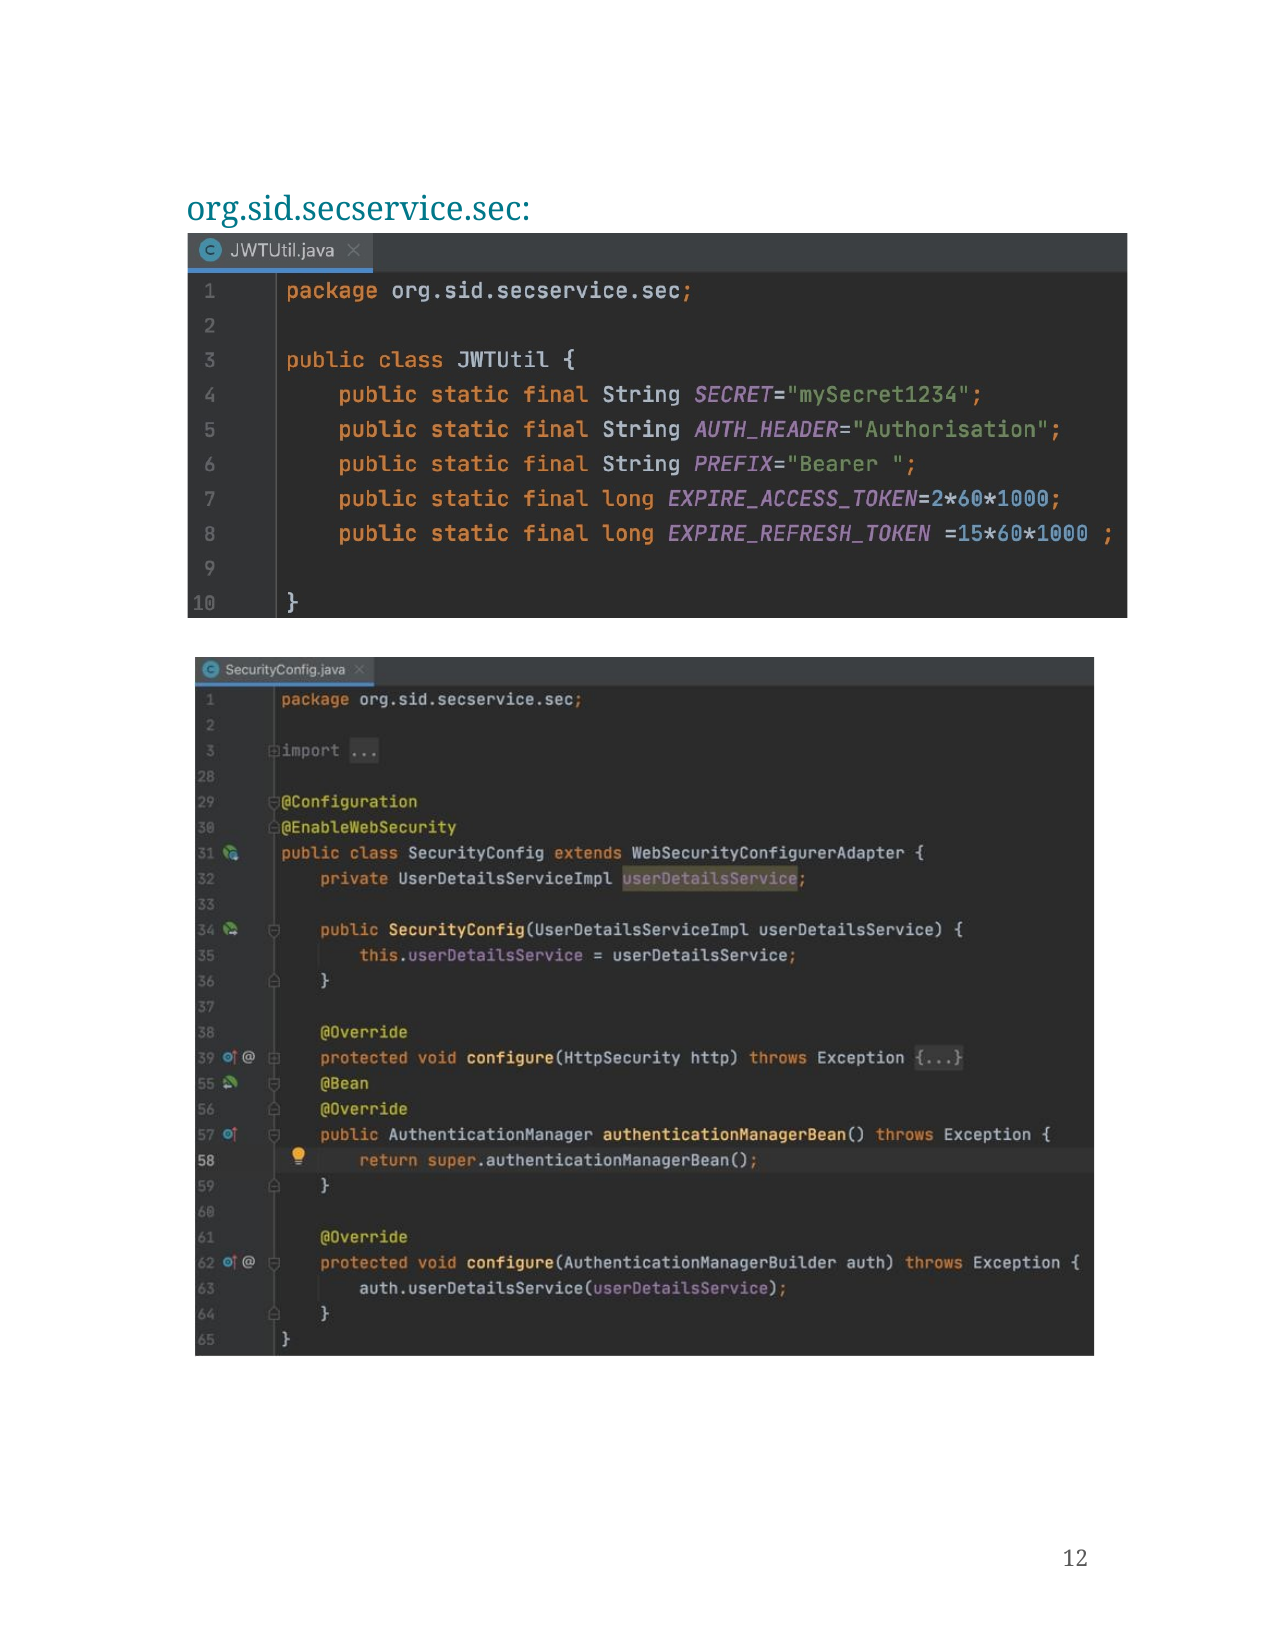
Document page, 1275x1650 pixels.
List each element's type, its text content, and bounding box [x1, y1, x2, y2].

text org.sid.secservice.sec: [186, 185, 1099, 230]
picture [187, 233, 1128, 618]
picture [194, 657, 1095, 1357]
